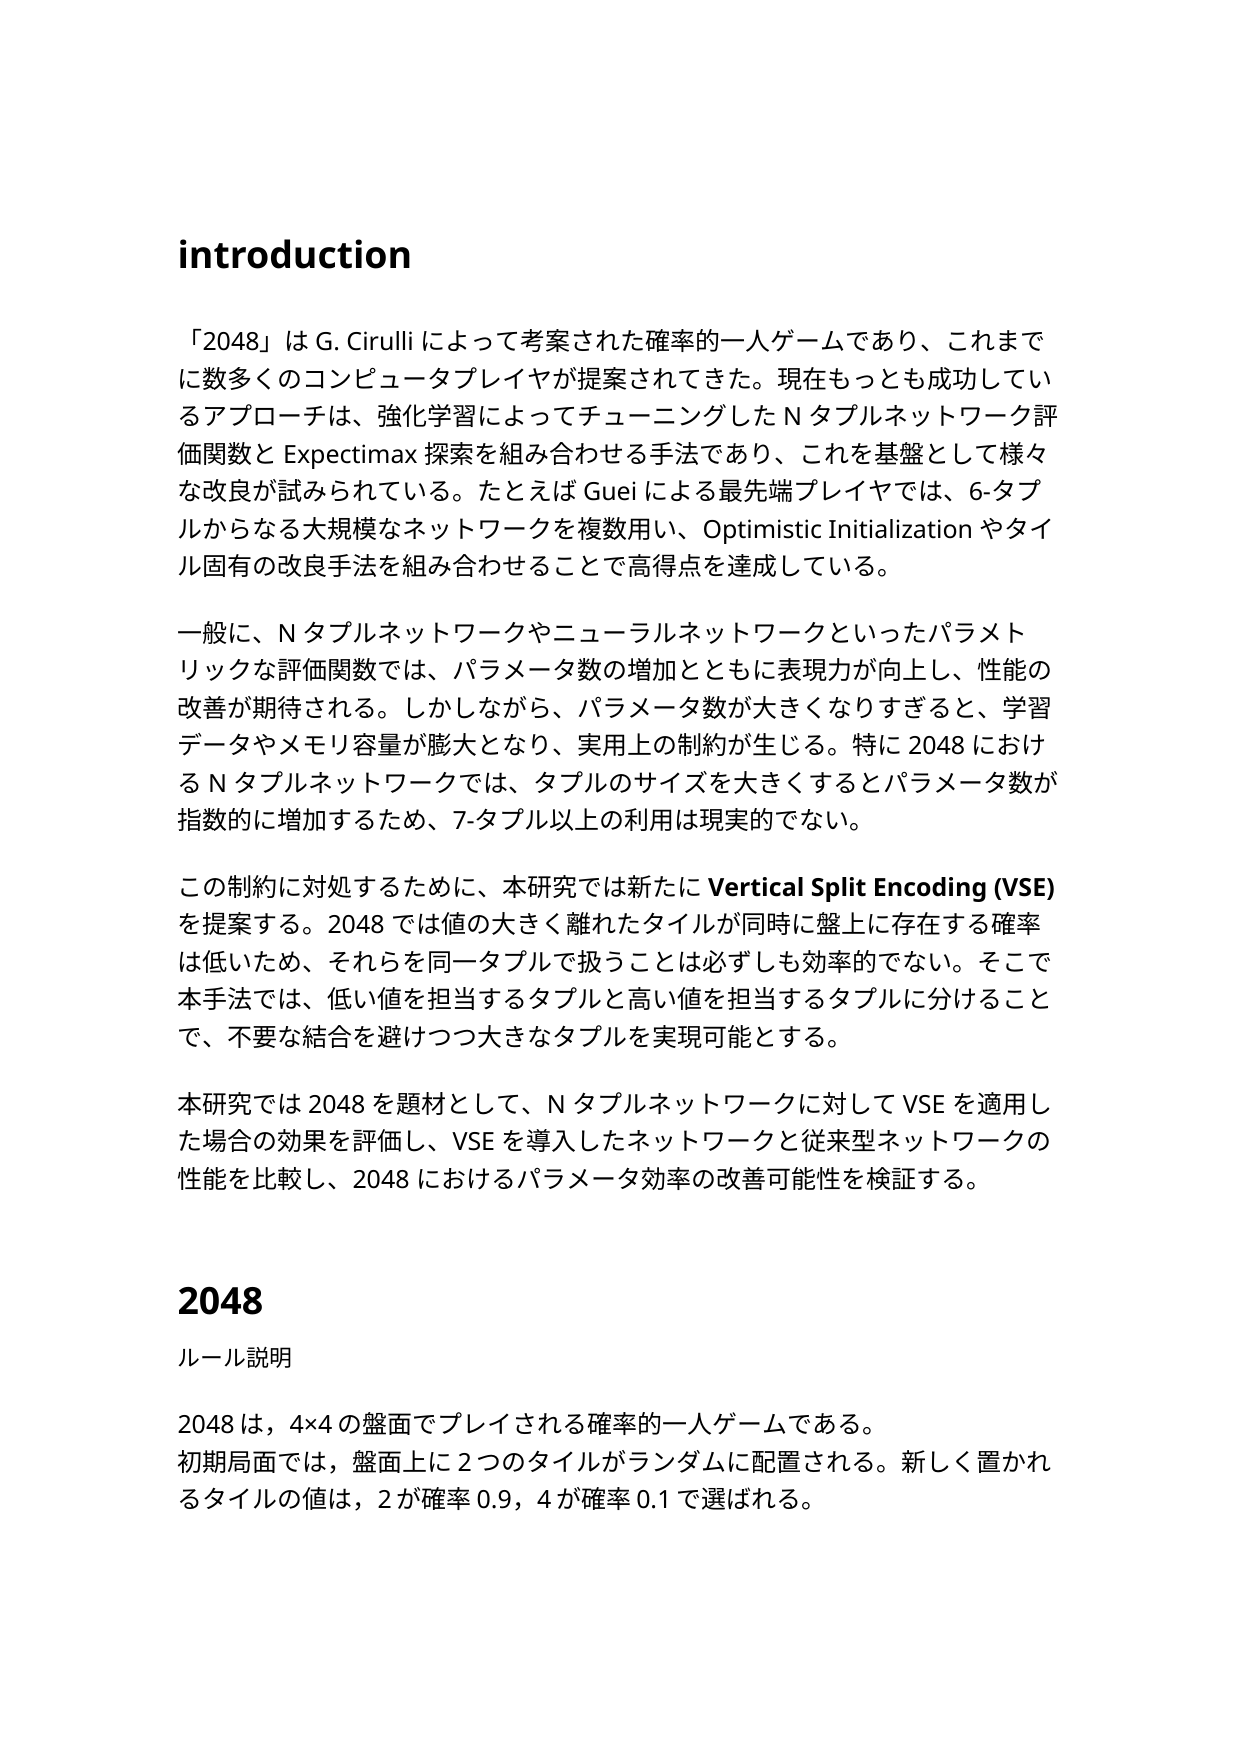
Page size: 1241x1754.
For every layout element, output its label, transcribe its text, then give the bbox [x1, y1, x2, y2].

text 「2048」は G. Cirulli によって考案された確率的一人ゲームであり、これまでに数多くのコンピュータプレイヤが提案されてきた。現在もっとも成功しているアプローチは、強化学習によってチューニングした N タプルネットワーク評価関数と Expectimax 探索を組み合わせる手法であり、これを基盤として様々な改良が試みられている。たとえば Guei による最先端プレイヤでは、6-タプルからなる大規模なネットワークを複数用い、Optimistic Initialization やタイル固有の改良手法を組み合わせることで高得点を達成している。 [177, 321, 1063, 583]
text ルール説明 [177, 1338, 1063, 1375]
text 本研究では 2048 を題材として、N タプルネットワークに対して VSE を適用した場合の効果を評価し、VSE を導入したネットワークと従来型ネットワークの性能を比較し、2048 におけるパラメータ効率の改善可能性を検証する。 [177, 1083, 1063, 1196]
text 2048は，4×4の盤面でプレイされる確率的一人ゲームである。 初期局面では，盤面上に2つのタイルがランダムに配置される。新しく置かれるタイルの値は，2が確率0.9，4が確率0.1で選ばれる。 [177, 1404, 1063, 1517]
text この制約に対処するために、本研究では新たに Vertical Split Encoding (VSE) を提案する。2048 では値の大きく離れたタイルが同時に盤上に存在する確率は低いため、それらを同一タプルで扱うことは必ずしも効率的でない。そこで本手法では、低い値を担当するタプルと高い値を担当するタプルに分けることで、不要な結合を避けつつ大きなタプルを実現可能とする。 [177, 867, 1063, 1054]
text 一般に、N タプルネットワークやニューラルネットワークといったパラメトリックな評価関数では、パラメータ数の増加とともに表現力が向上し、性能の改善が期待される。しかしながら、パラメータ数が大きくなりすぎると、学習データやメモリ容量が膨大となり、実用上の制約が生じる。特に 2048 における N タプルネットワークでは、タプルのサイズを大きくするとパラメータ数が指数的に増加するため、7-タプル以上の利用は現実的でない。 [177, 613, 1063, 838]
text introduction [177, 217, 1063, 292]
text 2048 [177, 1263, 1063, 1338]
